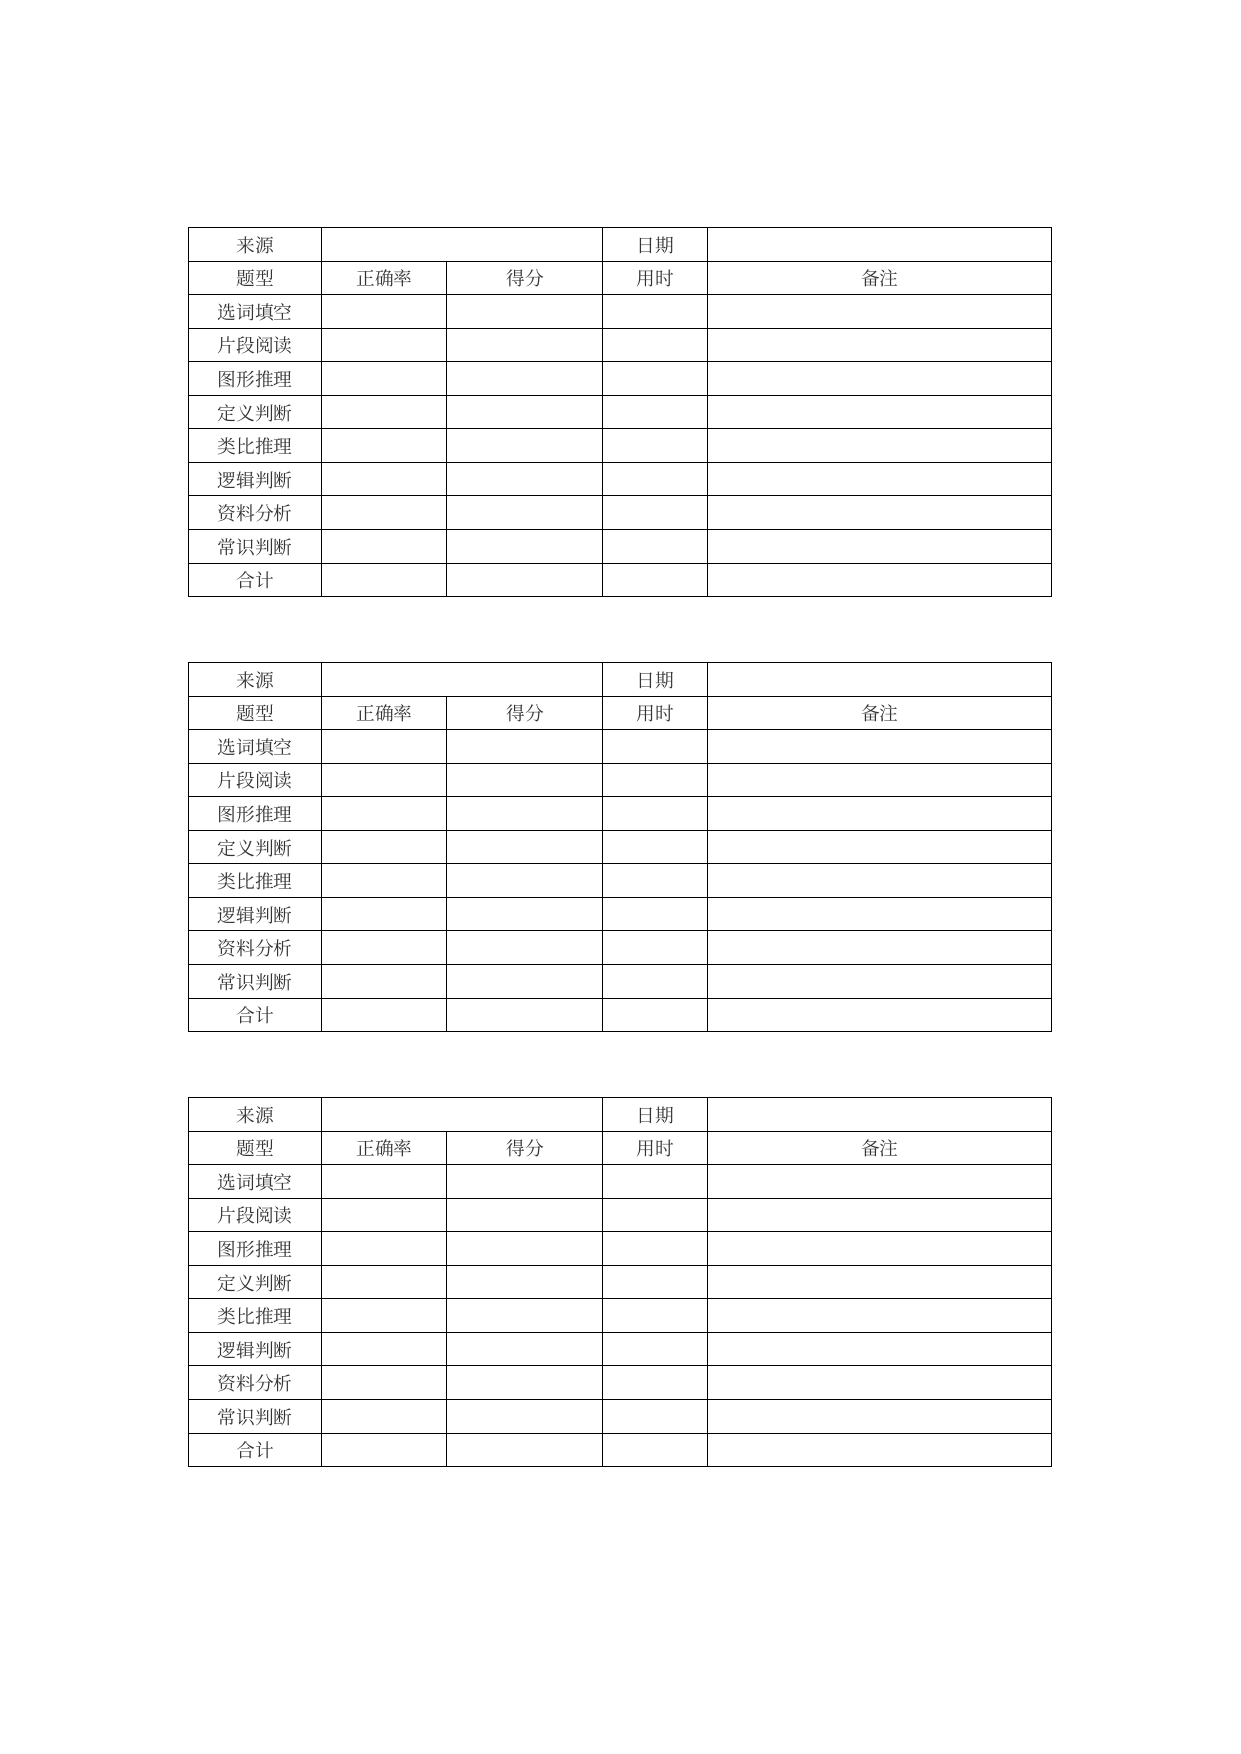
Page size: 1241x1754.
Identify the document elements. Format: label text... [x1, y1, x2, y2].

table_cell [447, 463, 602, 495]
table_header 来源 [189, 663, 321, 696]
table_cell [603, 1299, 707, 1332]
table_cell [447, 564, 602, 596]
table_cell [708, 1232, 1051, 1265]
table_cell 选词填空 [189, 730, 321, 763]
table_cell [322, 564, 446, 596]
table_header 来源 [189, 1098, 321, 1131]
table_cell [447, 362, 602, 395]
table_cell [708, 1434, 1051, 1466]
table_cell 备注 [708, 262, 1051, 294]
table_cell [447, 329, 602, 361]
table_cell [603, 463, 707, 495]
table_cell [322, 329, 446, 361]
table_cell [447, 1165, 602, 1198]
table_cell [708, 965, 1051, 997]
table_cell [708, 295, 1051, 328]
table_cell [603, 1165, 707, 1198]
table_cell 备注 [708, 697, 1051, 729]
table_cell [708, 329, 1051, 361]
table_cell 备注 [708, 1132, 1051, 1164]
table_cell [447, 864, 602, 897]
table_cell [603, 999, 707, 1031]
table_cell [708, 362, 1051, 395]
table_cell [447, 295, 602, 328]
table_cell [708, 1299, 1051, 1332]
table_header [322, 1098, 602, 1131]
table_cell [447, 999, 602, 1031]
table_cell 定义判断 [189, 396, 321, 428]
table_cell 逻辑判断 [189, 1333, 321, 1365]
table_cell [447, 797, 602, 830]
table_cell [708, 730, 1051, 763]
table_cell [322, 730, 446, 763]
table_cell 题型 [189, 697, 321, 729]
table_cell 片段阅读 [189, 764, 321, 796]
table_cell 合计 [189, 999, 321, 1031]
table_cell [322, 1199, 446, 1231]
table_cell [322, 362, 446, 395]
table_cell [603, 362, 707, 395]
table_cell [603, 1366, 707, 1399]
table_cell [603, 496, 707, 529]
table_cell [322, 965, 446, 997]
table_cell [708, 898, 1051, 930]
table_cell [708, 864, 1051, 897]
table_cell 得分 [447, 262, 602, 294]
table_cell [708, 564, 1051, 596]
table_cell [322, 831, 446, 863]
table_cell [708, 1400, 1051, 1432]
table_cell [447, 898, 602, 930]
table_cell [447, 1299, 602, 1332]
table_cell [447, 1232, 602, 1265]
table_cell [708, 1333, 1051, 1365]
table_cell [603, 965, 707, 997]
table_cell 类比推理 [189, 429, 321, 462]
table_cell [322, 429, 446, 462]
table_cell [603, 764, 707, 796]
table_cell 图形推理 [189, 362, 321, 395]
table_cell 正确率 [322, 1132, 446, 1164]
table_cell [322, 864, 446, 897]
table_cell [603, 429, 707, 462]
table_cell 常识判断 [189, 965, 321, 997]
table_cell 类比推理 [189, 1299, 321, 1332]
table_cell [603, 1333, 707, 1365]
table_cell 资料分析 [189, 1366, 321, 1399]
table_cell 类比推理 [189, 864, 321, 897]
table_cell 题型 [189, 262, 321, 294]
table_cell [447, 730, 602, 763]
table_cell 选词填空 [189, 295, 321, 328]
table_cell [708, 1266, 1051, 1298]
table_cell 定义判断 [189, 831, 321, 863]
table_cell 得分 [447, 1132, 602, 1164]
table_cell [322, 931, 446, 964]
table_cell [447, 1434, 602, 1466]
table_cell [447, 530, 602, 562]
table_cell [447, 396, 602, 428]
table_cell [603, 931, 707, 964]
table_cell 逻辑判断 [189, 898, 321, 930]
table_cell 得分 [447, 697, 602, 729]
table_cell [322, 396, 446, 428]
table_header [322, 228, 602, 261]
table_cell 常识判断 [189, 1400, 321, 1432]
table_cell [603, 530, 707, 562]
table_cell [322, 295, 446, 328]
table_cell [322, 1434, 446, 1466]
table_cell 常识判断 [189, 530, 321, 562]
table_cell [322, 463, 446, 495]
table_header [708, 228, 1051, 261]
table_cell [708, 931, 1051, 964]
table_header 日期 [603, 228, 707, 261]
table_cell [603, 1199, 707, 1231]
table_cell [708, 429, 1051, 462]
table_cell [447, 1400, 602, 1432]
table_cell [708, 999, 1051, 1031]
table_header 来源 [189, 228, 321, 261]
table_cell [708, 1199, 1051, 1231]
table_cell [603, 329, 707, 361]
table_cell [322, 1366, 446, 1399]
table_cell 定义判断 [189, 1266, 321, 1298]
table_cell 图形推理 [189, 797, 321, 830]
table_cell [603, 864, 707, 897]
table_cell [447, 1199, 602, 1231]
table_cell [603, 831, 707, 863]
table_header [708, 663, 1051, 696]
table_cell [708, 831, 1051, 863]
table_cell [603, 396, 707, 428]
table_cell [322, 496, 446, 529]
table_cell [322, 530, 446, 562]
table_cell [322, 1266, 446, 1298]
table_cell [603, 898, 707, 930]
table_cell [708, 530, 1051, 562]
table_cell 用时 [603, 1132, 707, 1164]
table_cell [322, 1333, 446, 1365]
table_cell [322, 764, 446, 796]
table_cell [322, 1232, 446, 1265]
table_cell [447, 965, 602, 997]
table_cell [447, 831, 602, 863]
table_cell 用时 [603, 262, 707, 294]
table_cell [708, 496, 1051, 529]
table_header [322, 663, 602, 696]
table_cell 图形推理 [189, 1232, 321, 1265]
table_cell [322, 898, 446, 930]
table_cell [322, 999, 446, 1031]
table_cell [708, 797, 1051, 830]
table_header [708, 1098, 1051, 1131]
table_cell [603, 564, 707, 596]
table_cell 合计 [189, 564, 321, 596]
table_cell [603, 1266, 707, 1298]
table_cell [603, 295, 707, 328]
table_cell 正确率 [322, 262, 446, 294]
table_cell 合计 [189, 1434, 321, 1466]
table_cell 逻辑判断 [189, 463, 321, 495]
table_cell [447, 1366, 602, 1399]
table_cell [603, 1232, 707, 1265]
table_cell [603, 1400, 707, 1432]
table_cell [447, 1266, 602, 1298]
table_cell [447, 1333, 602, 1365]
table_cell 片段阅读 [189, 329, 321, 361]
table_cell [447, 764, 602, 796]
table_cell [603, 797, 707, 830]
table_cell [322, 797, 446, 830]
table_cell [708, 764, 1051, 796]
table_cell 正确率 [322, 697, 446, 729]
table_cell [708, 463, 1051, 495]
table_header 日期 [603, 663, 707, 696]
table_cell 资料分析 [189, 496, 321, 529]
table_cell [447, 931, 602, 964]
table_cell [447, 429, 602, 462]
table_cell 资料分析 [189, 931, 321, 964]
table_header 日期 [603, 1098, 707, 1131]
table_cell [708, 1165, 1051, 1198]
table_cell [708, 1366, 1051, 1399]
table_cell [603, 730, 707, 763]
table_cell [322, 1299, 446, 1332]
table_cell [603, 1434, 707, 1466]
table_cell [708, 396, 1051, 428]
table_cell 选词填空 [189, 1165, 321, 1198]
table_cell [447, 496, 602, 529]
table_cell [322, 1165, 446, 1198]
table_cell 片段阅读 [189, 1199, 321, 1231]
table_cell 用时 [603, 697, 707, 729]
table_cell 题型 [189, 1132, 321, 1164]
table_cell [322, 1400, 446, 1432]
